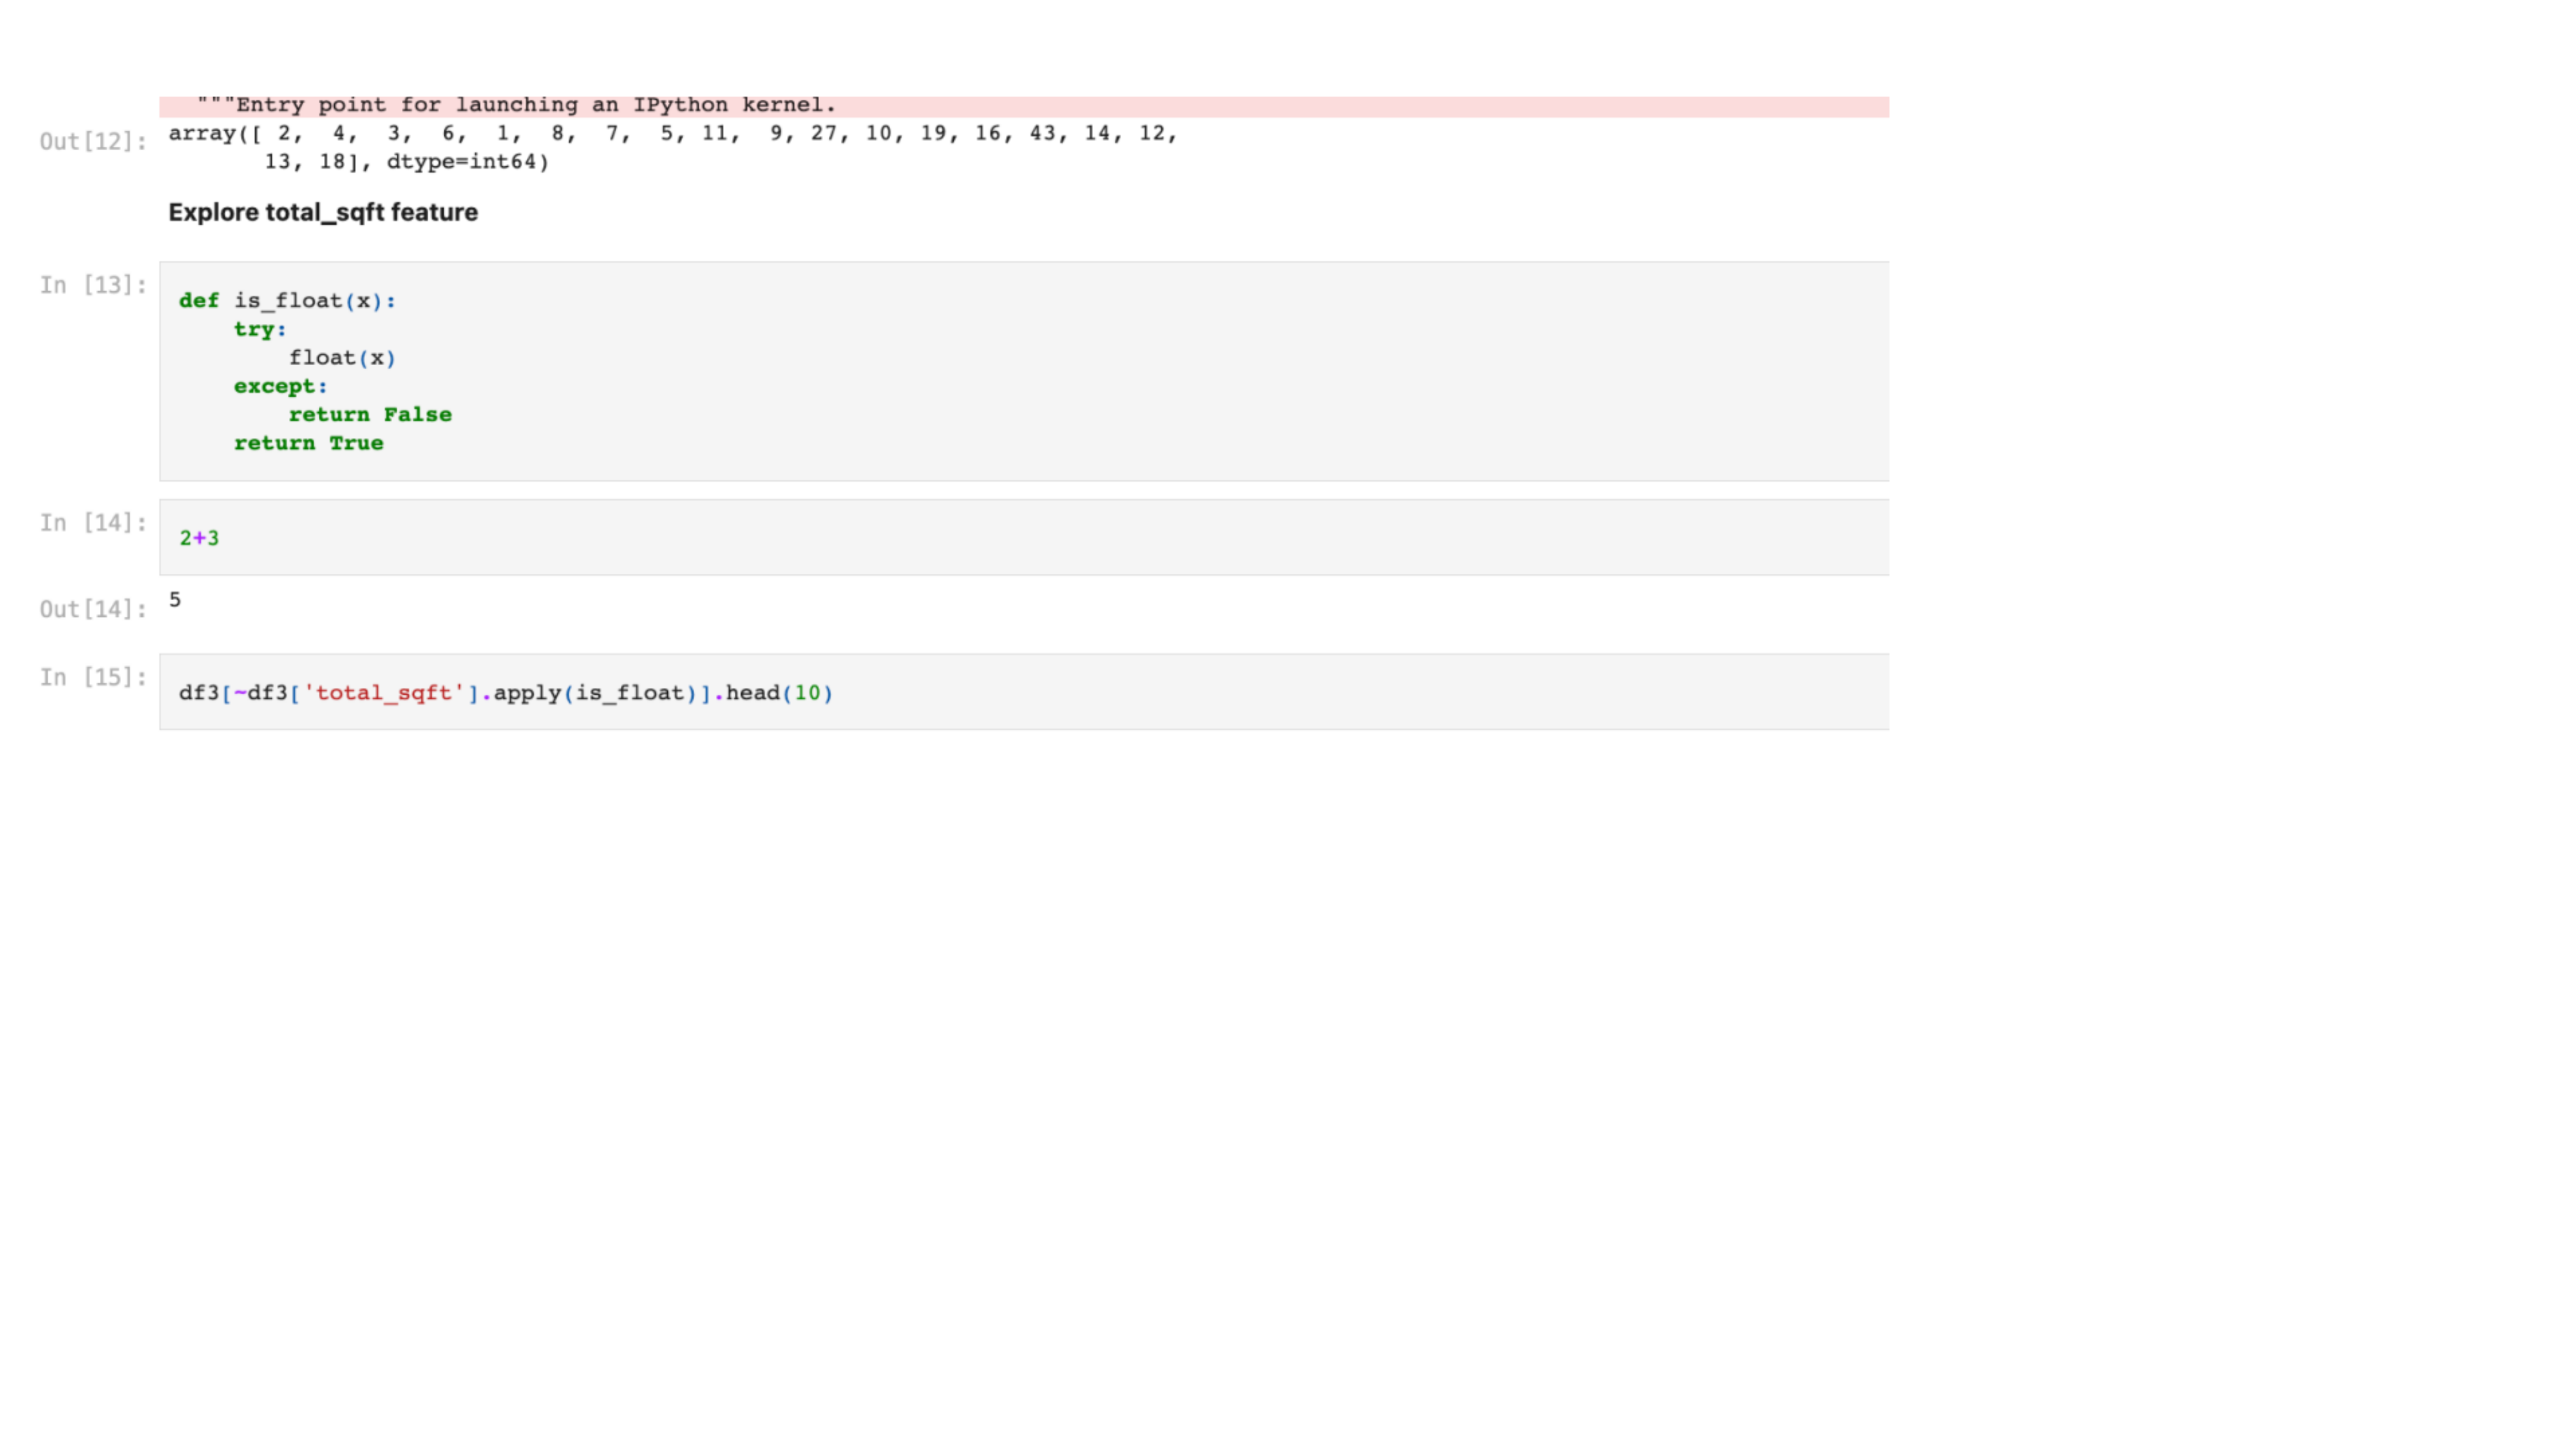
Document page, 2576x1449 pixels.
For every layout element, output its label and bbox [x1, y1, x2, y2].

picture [0, 97, 1889, 743]
